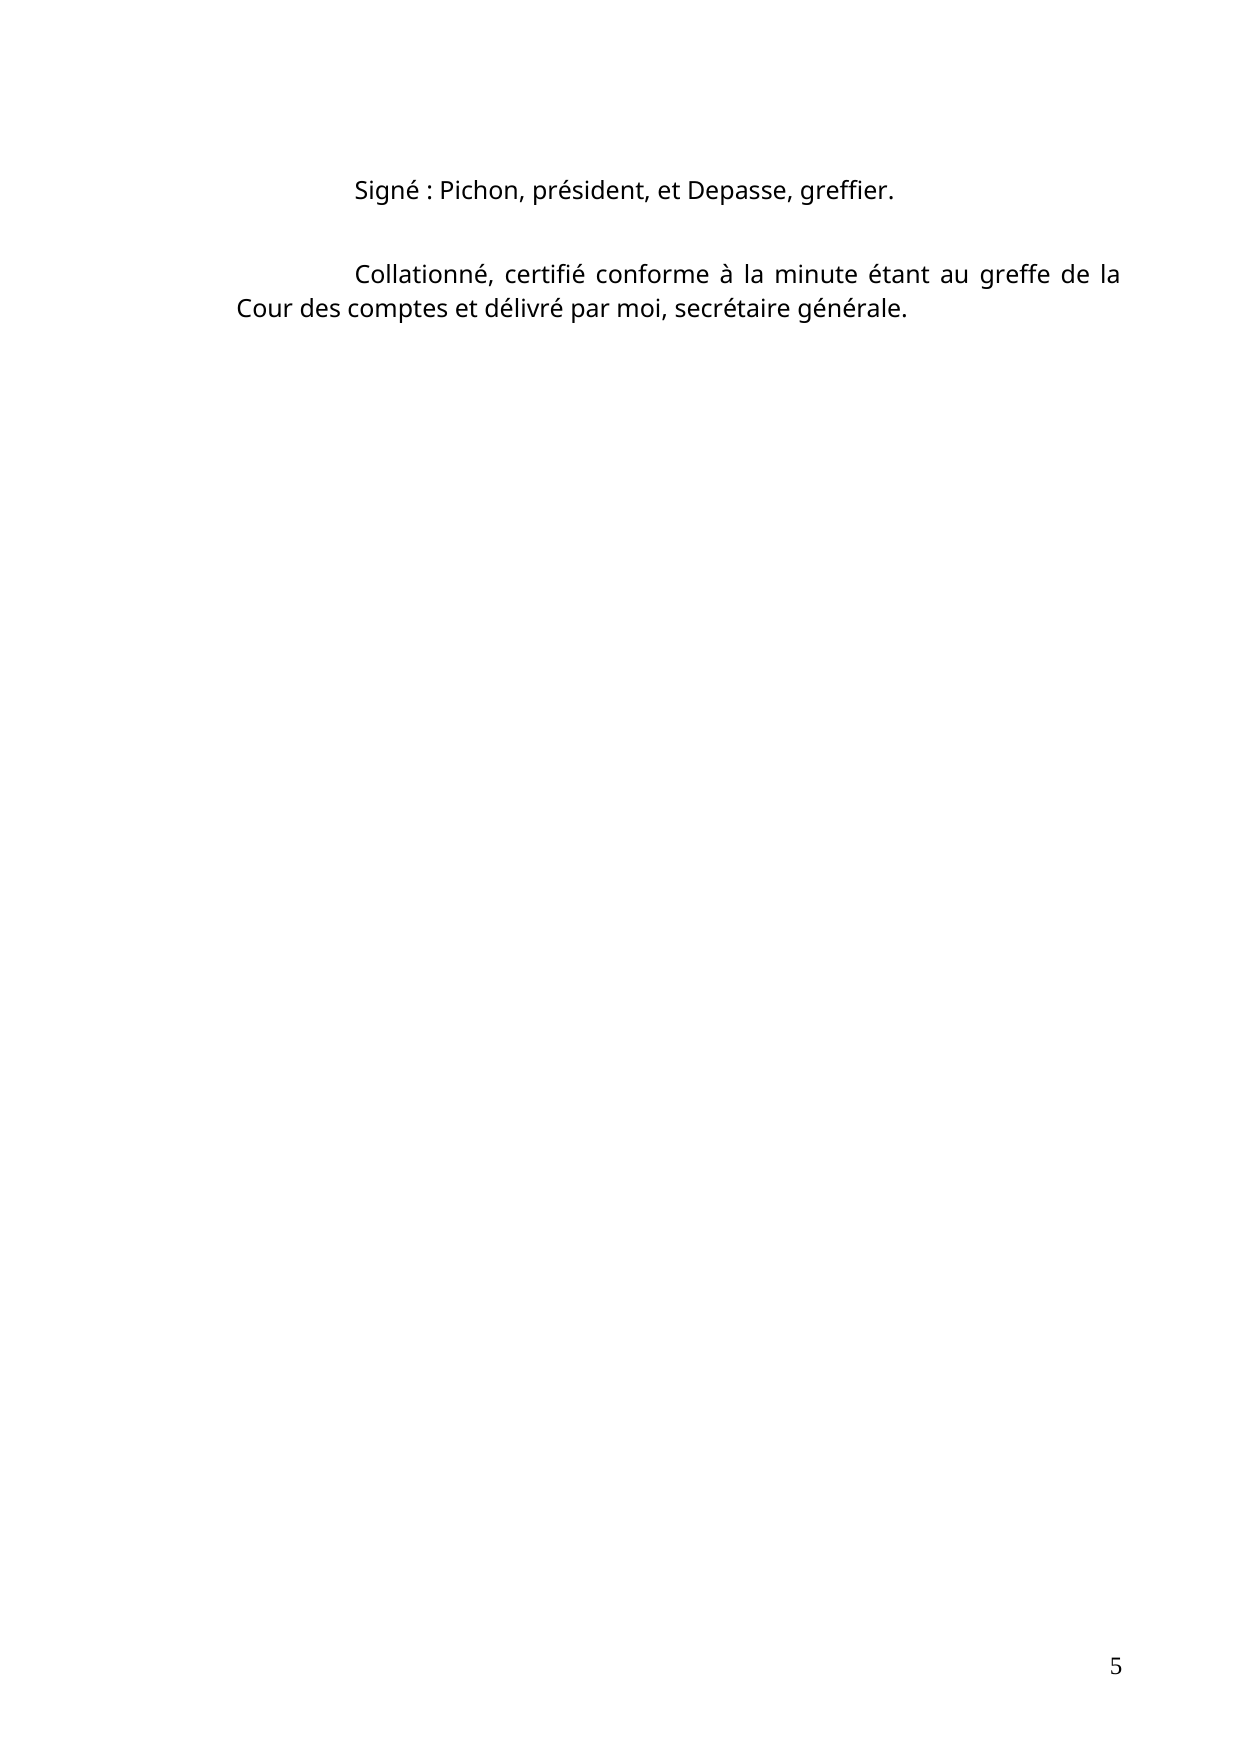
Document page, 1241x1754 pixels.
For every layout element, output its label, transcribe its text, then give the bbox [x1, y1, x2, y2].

text Signé : Pichon, président, et Depasse, greffier. [236, 173, 1122, 207]
text Collationné, certifié conforme à la minute étant au greffe de la Cour des comptes et délivré par moi, secrétaire générale. [236, 257, 1122, 325]
